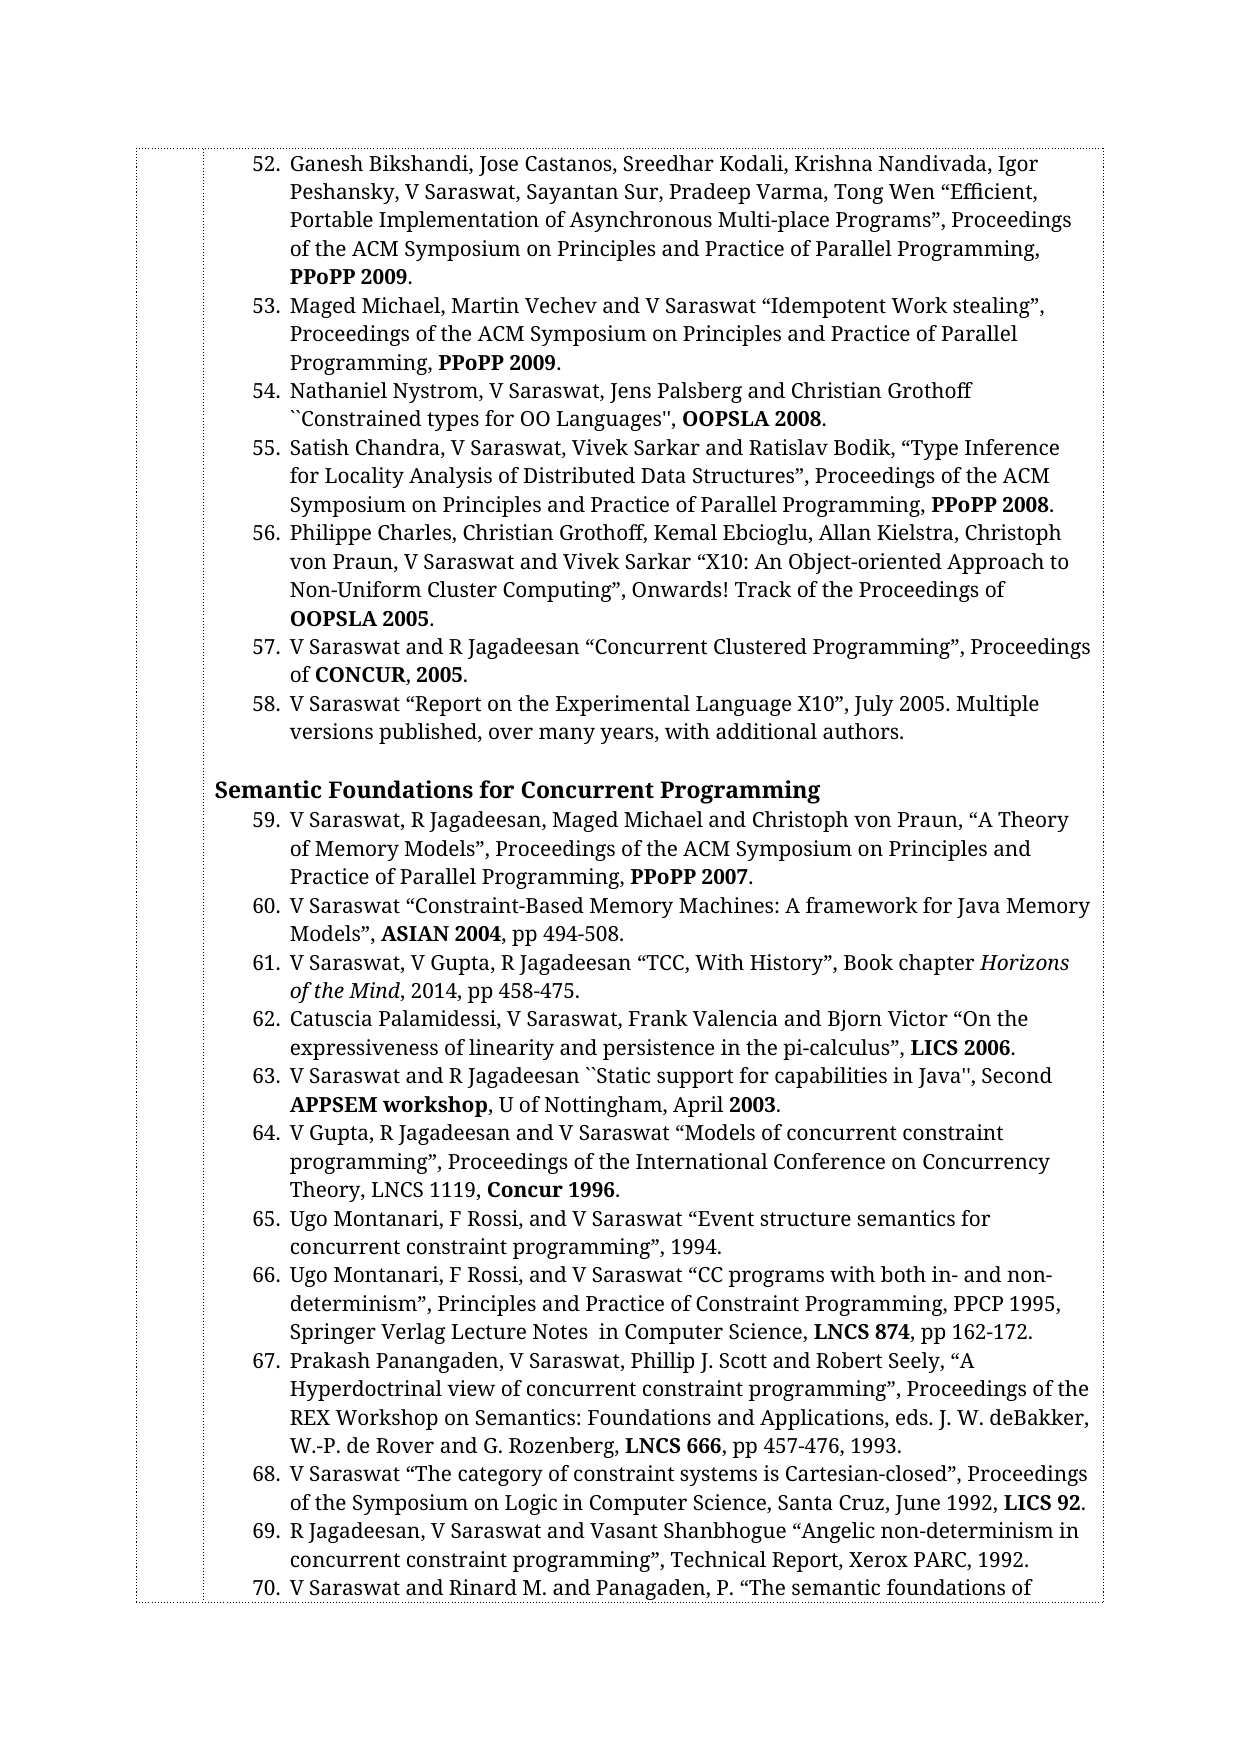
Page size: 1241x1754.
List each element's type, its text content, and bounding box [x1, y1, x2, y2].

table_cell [203, 148, 1104, 1602]
table_cell 3.3. [136, 148, 203, 1602]
